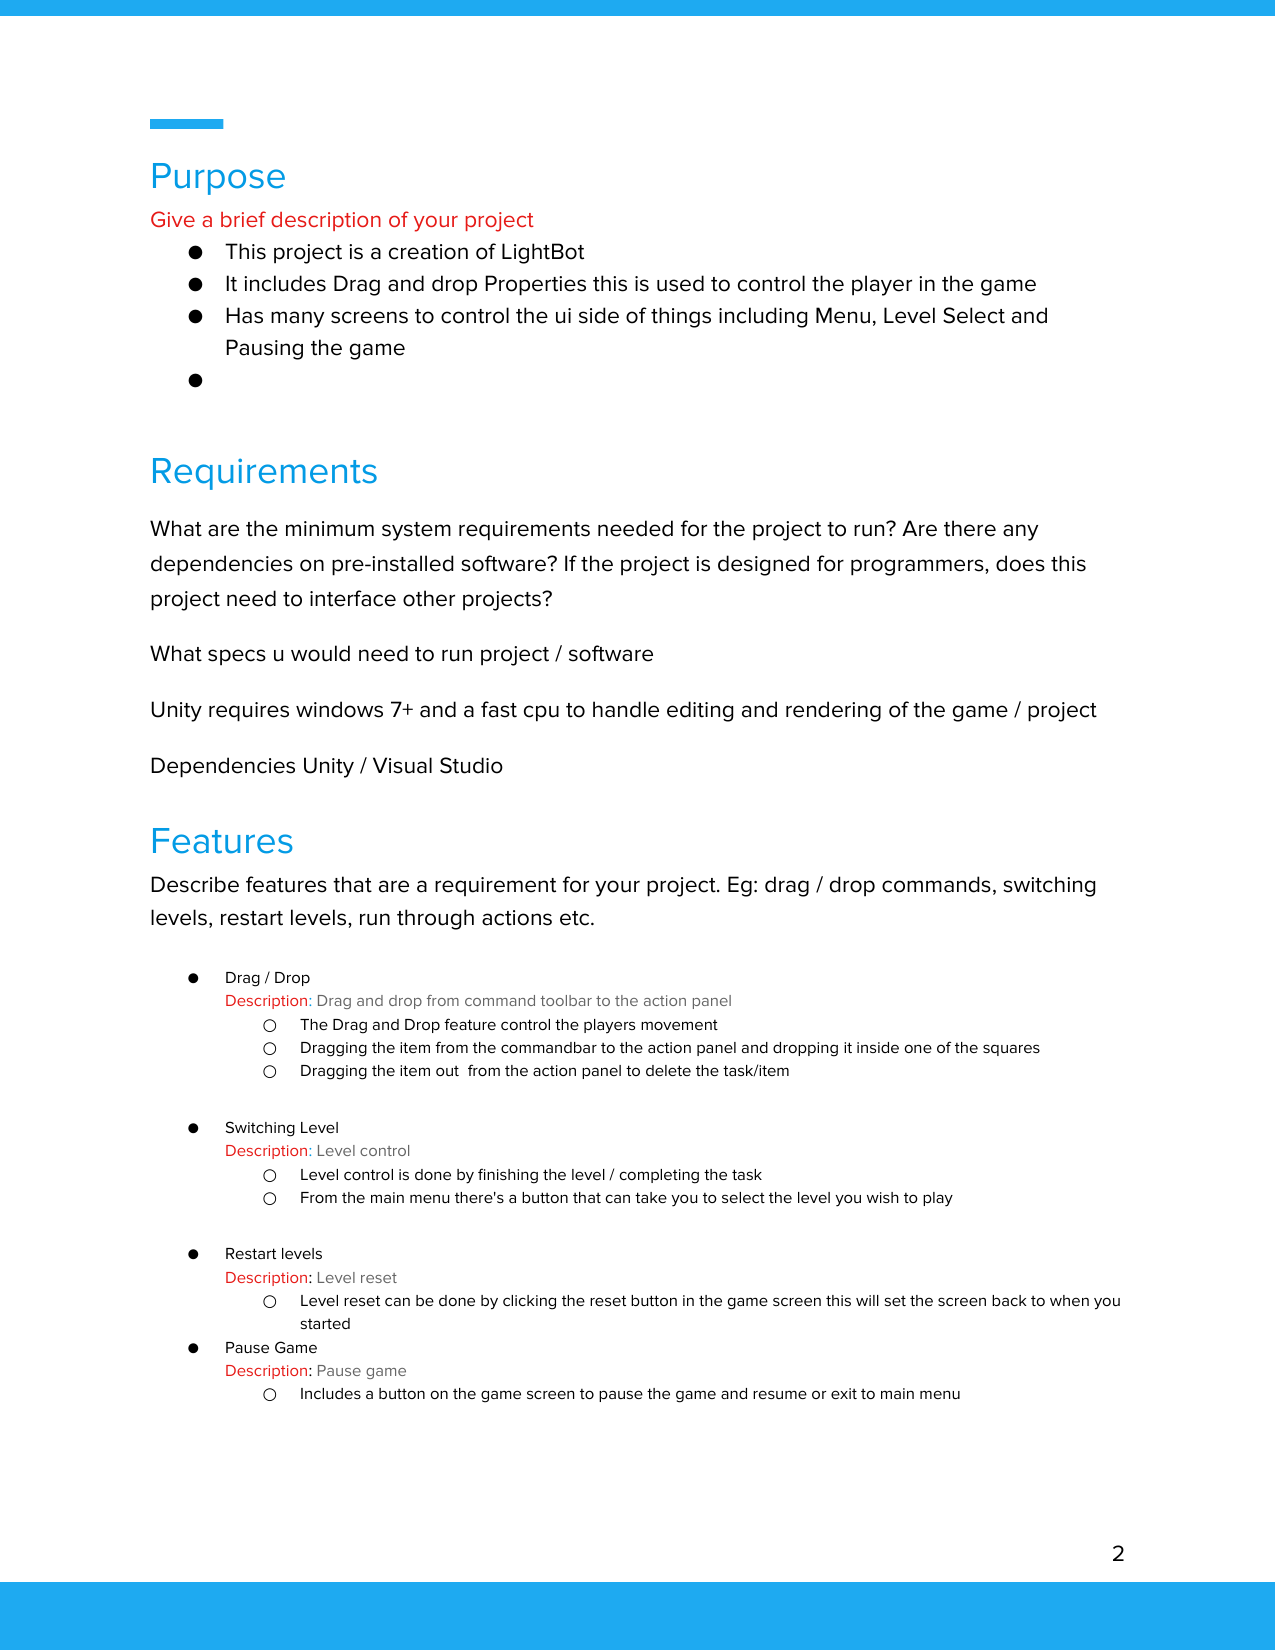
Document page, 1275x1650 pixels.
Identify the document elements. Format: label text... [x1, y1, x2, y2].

list Drag / Drop Description: Drag and drop from command toolbar to the action panel [187, 968, 1125, 1012]
picture [150, 119, 224, 129]
list Level control is done by finishing the level / completing the task [262, 1164, 1125, 1185]
text Dependencies Unity / Visual Studio [150, 752, 1125, 780]
text What specs u would need to run project / software [150, 641, 1125, 669]
list This project is a creation of LightBot [187, 238, 1125, 266]
picture [0, 1582, 1275, 1650]
list It includes Drag and drop Properties this is used to control the player in the game [187, 270, 1125, 298]
text Describe features that are a requirement for your project. Eg: drag / drop commands, switching levels, restart levels, run through actions etc. [150, 872, 1125, 964]
subtitle Requirements [150, 449, 1125, 494]
list Switching Level Description: Level control [187, 1118, 1125, 1162]
text Unity requires windows 7+ and a fast cpu to handle editing and rendering of the game / project [150, 697, 1125, 724]
subtitle Purpose [150, 154, 1125, 199]
list Has many screens to control the ui side of things including Menu, Level Select and Pausing the game [187, 302, 1125, 362]
list From the main menu there's a button that can take you to select the level you wish to play [262, 1188, 1125, 1240]
list Restart levels Description: Level reset [187, 1244, 1125, 1288]
text What are the minimum system requirements needed for the project to run? Are there any dependencies on pre-installed software? If the project is designed for programmers, does this project need to interface other projects? [150, 515, 1125, 613]
list Dragging the item from the commandbar to the action panel and dropping it inside one of the squares [262, 1038, 1125, 1058]
picture [0, 0, 1275, 16]
text Give a brief description of your project [150, 206, 1125, 234]
text Description: Pause game [225, 1361, 1125, 1381]
subtitle Features [150, 819, 1125, 865]
list Dragging the item out from the action panel to delete the task/item [262, 1061, 1125, 1114]
list The Drag and Drop feature control the players movement [262, 1015, 1125, 1035]
list Level reset can be done by clicking the reset button in the game screen this will set the screen back to when you started [262, 1291, 1125, 1335]
list Pause Game [187, 1338, 1125, 1358]
list Includes a button on the game screen to pause the game and resume or exit to main menu [262, 1384, 1125, 1405]
